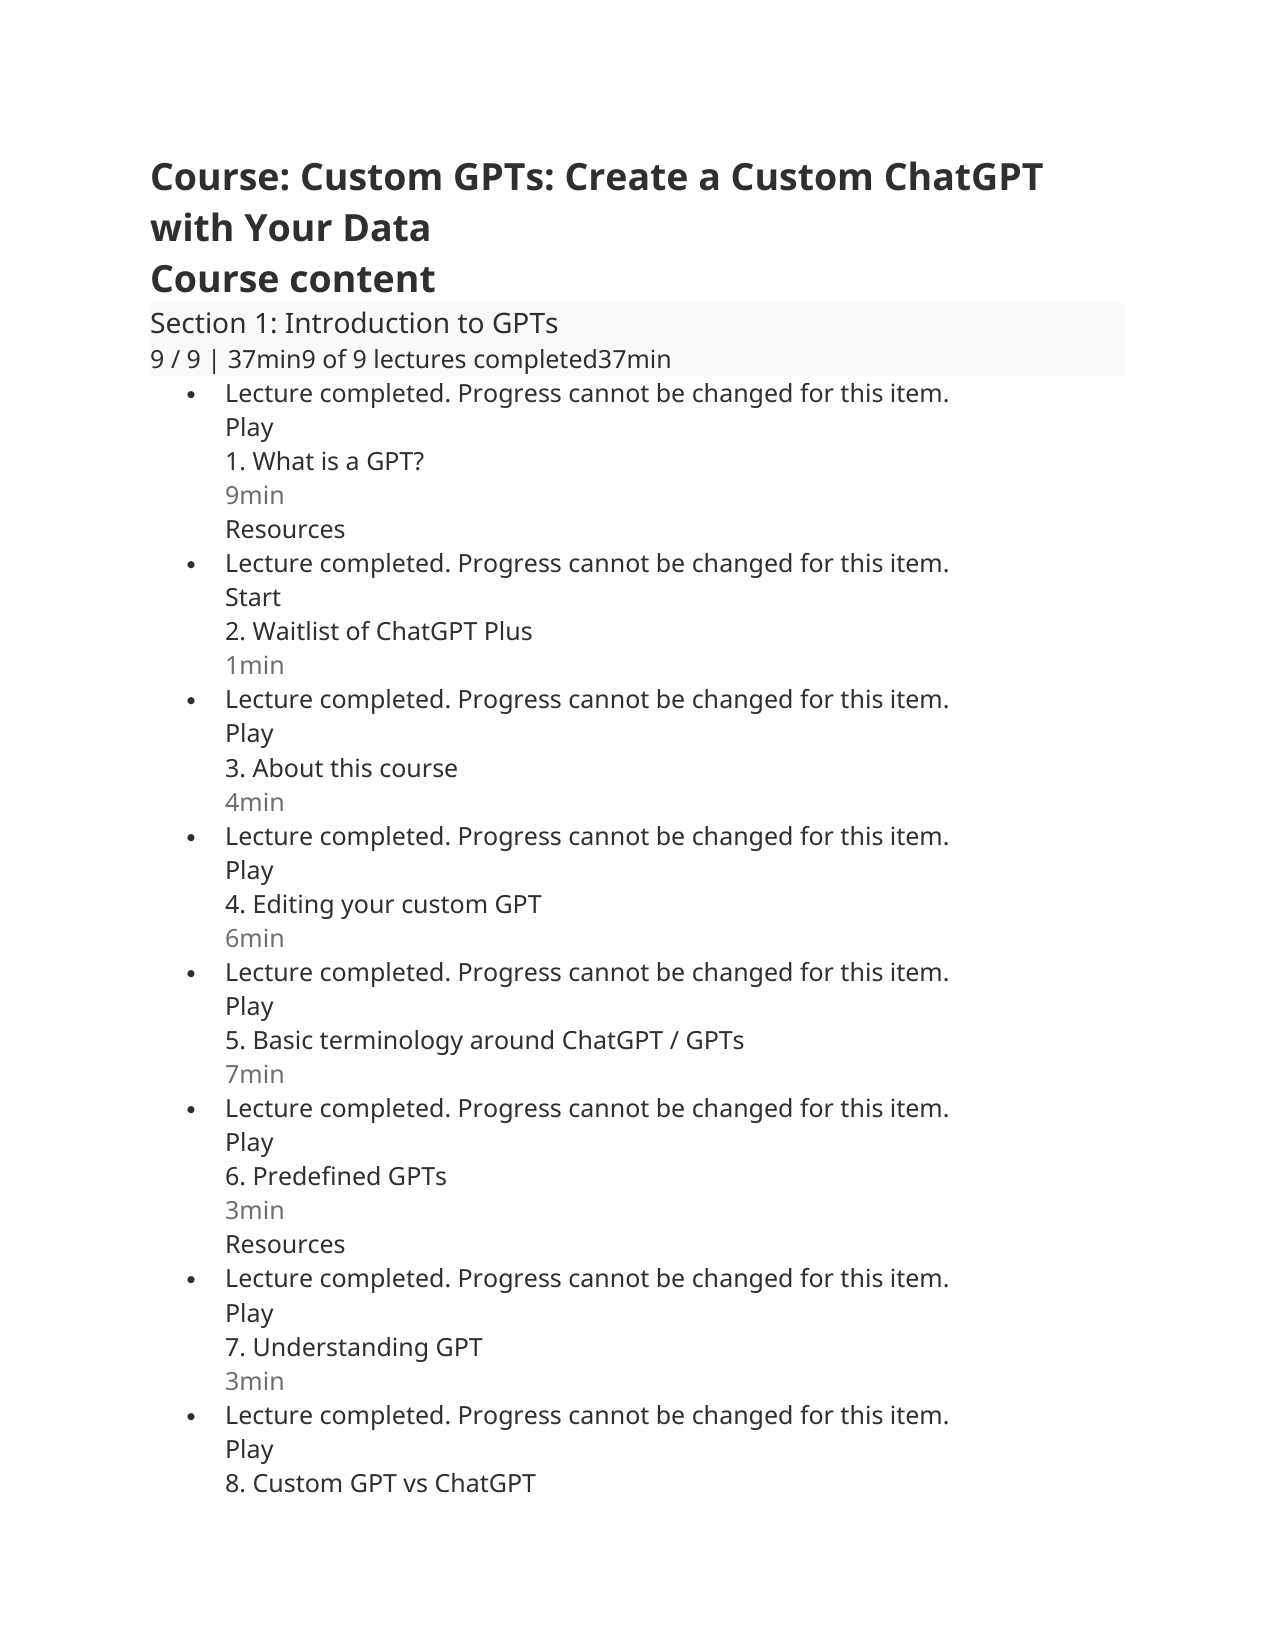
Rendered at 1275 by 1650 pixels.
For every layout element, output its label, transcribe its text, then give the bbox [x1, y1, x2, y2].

list Lecture completed. Progress cannot be changed for this item. [187, 376, 1125, 409]
text 9 / 9 | 37min9 of 9 lectures completed37min [150, 341, 1125, 376]
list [187, 1261, 1125, 1295]
text Section 1: Introduction to GPTs [150, 303, 1125, 341]
text 1min [225, 648, 1125, 682]
text Resources [225, 512, 1125, 546]
text 3. About this course [225, 750, 1125, 784]
text 7. Understanding GPT [225, 1329, 1125, 1363]
text Resources [225, 1227, 1125, 1261]
text Play [225, 409, 1125, 444]
text 5. Basic terminology around ChatGPT / GPTs [225, 1023, 1125, 1057]
text 9min [225, 478, 1125, 512]
text Course content [150, 252, 1125, 303]
text 4min [225, 784, 1125, 818]
list Lecture completed. Progress cannot be changed for this item. [187, 546, 1125, 580]
list Lecture completed. Progress cannot be changed for this item. [187, 954, 1125, 989]
text 1. What is a GPT? [225, 444, 1125, 478]
text 2. Waitlist of ChatGPT Plus [225, 614, 1125, 648]
text 8. Custom GPT vs ChatGPT [225, 1466, 1125, 1499]
text 3min [225, 1363, 1125, 1397]
text Play [225, 1125, 1125, 1159]
list Lecture completed. Progress cannot be changed for this item. [187, 682, 1125, 716]
text 6. Predefined GPTs [225, 1159, 1125, 1193]
text 4. Editing your custom GPT [225, 886, 1125, 921]
text 7min [225, 1057, 1125, 1091]
text Play [225, 852, 1125, 886]
text Play [225, 989, 1125, 1023]
list Lecture completed. Progress cannot be changed for this item. [187, 818, 1125, 852]
list Lecture completed. Progress cannot be changed for this item. [187, 1091, 1125, 1125]
text Play [225, 1431, 1125, 1466]
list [187, 1397, 1125, 1431]
text 3min [225, 1193, 1125, 1227]
text Start [225, 580, 1125, 614]
text Course: Custom GPTs: Create a Custom ChatGPT with Your Data [150, 150, 1125, 252]
text Play [225, 716, 1125, 750]
text 6min [225, 921, 1125, 954]
text Play [225, 1295, 1125, 1329]
